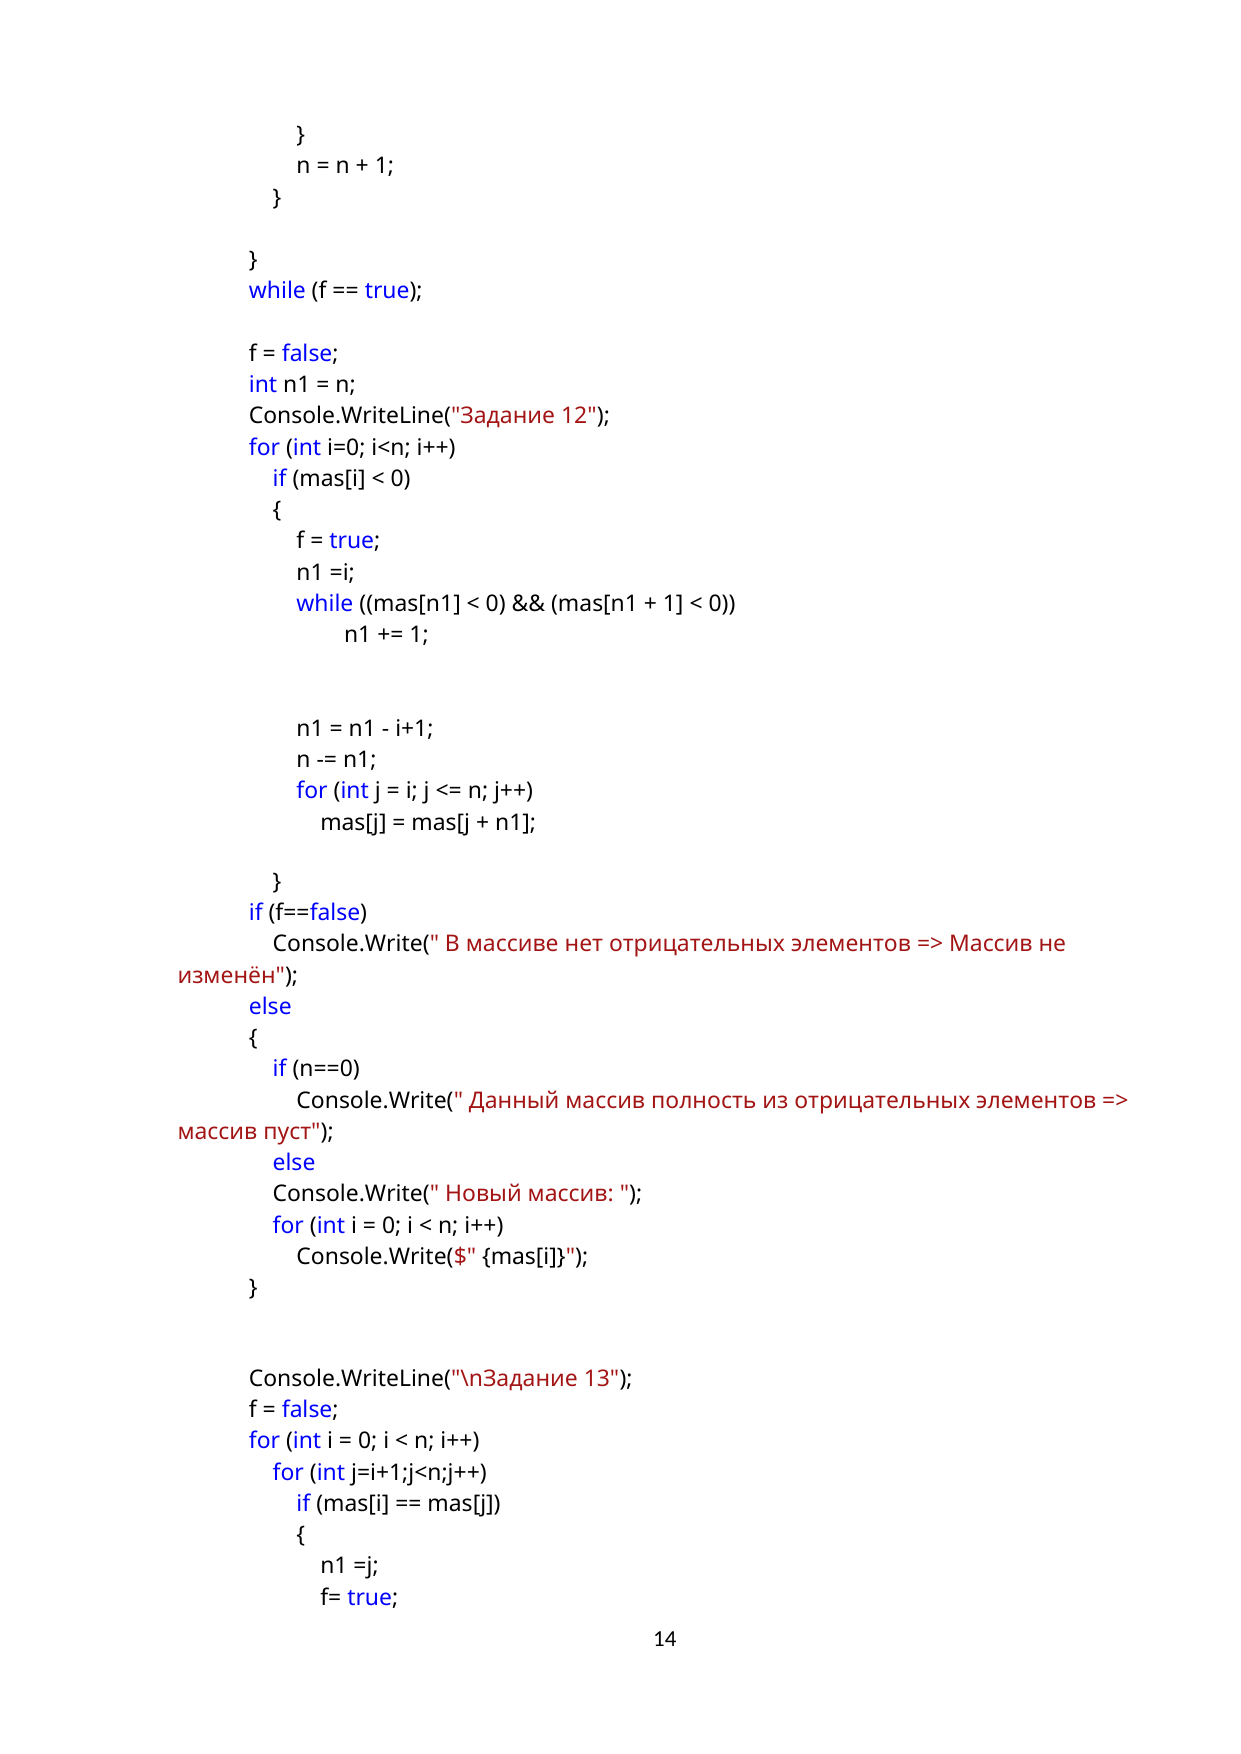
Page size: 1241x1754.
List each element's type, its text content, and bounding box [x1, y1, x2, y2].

text Console.Write($" {mas[i]}"); [177, 1240, 1152, 1271]
text while ((mas[n1] < 0) && (mas[n1 + 1] < 0)) [177, 587, 1152, 618]
text if (mas[i] < 0) [177, 462, 1152, 493]
text for (int i=0; i<n; i++) [177, 431, 1152, 462]
text for (int i = 0; i < n; i++) [177, 1209, 1152, 1240]
text n1 += 1; [177, 618, 1152, 649]
text n -= n1; [177, 743, 1152, 774]
text f = false; [177, 337, 1152, 368]
text else [177, 990, 1152, 1021]
text } [177, 1271, 1152, 1302]
text Console.WriteLine("\nЗадание 13"); [177, 1362, 1152, 1393]
text { [177, 1518, 1152, 1549]
text { [177, 1021, 1152, 1052]
text n1 = n1 - i+1; [177, 712, 1152, 743]
text int n1 = n; [177, 368, 1152, 399]
text f = false; [177, 1393, 1152, 1424]
text n = n + 1; [177, 149, 1152, 181]
text while (f == true); [177, 274, 1152, 306]
text for (int j=i+1;j<n;j++) [177, 1455, 1152, 1487]
text n1 =j; [177, 1549, 1152, 1580]
text Console.Write(" Данный массив полность из отрицательных элементов => массив пуст"); [177, 1084, 1152, 1146]
text if (n==0) [177, 1052, 1152, 1084]
text if (f==false) [177, 896, 1152, 927]
text } [177, 243, 1152, 274]
text } [177, 865, 1152, 896]
text } [177, 118, 1152, 149]
text if (mas[i] == mas[j]) [177, 1487, 1152, 1518]
text mas[j] = mas[j + n1]; [177, 806, 1152, 837]
text Console.WriteLine("Задание 12"); [177, 399, 1152, 431]
text { [177, 493, 1152, 524]
text } [177, 181, 1152, 212]
text f= true; [177, 1580, 1152, 1612]
text Console.Write(" Новый массив: "); [177, 1177, 1152, 1209]
text else [177, 1146, 1152, 1177]
text for (int j = i; j <= n; j++) [177, 774, 1152, 806]
text n1 =i; [177, 556, 1152, 587]
text for (int i = 0; i < n; i++) [177, 1424, 1152, 1455]
text f = true; [177, 524, 1152, 556]
text Console.Write(" В массиве нет отрицательных элементов => Массив не изменён"); [177, 927, 1152, 990]
